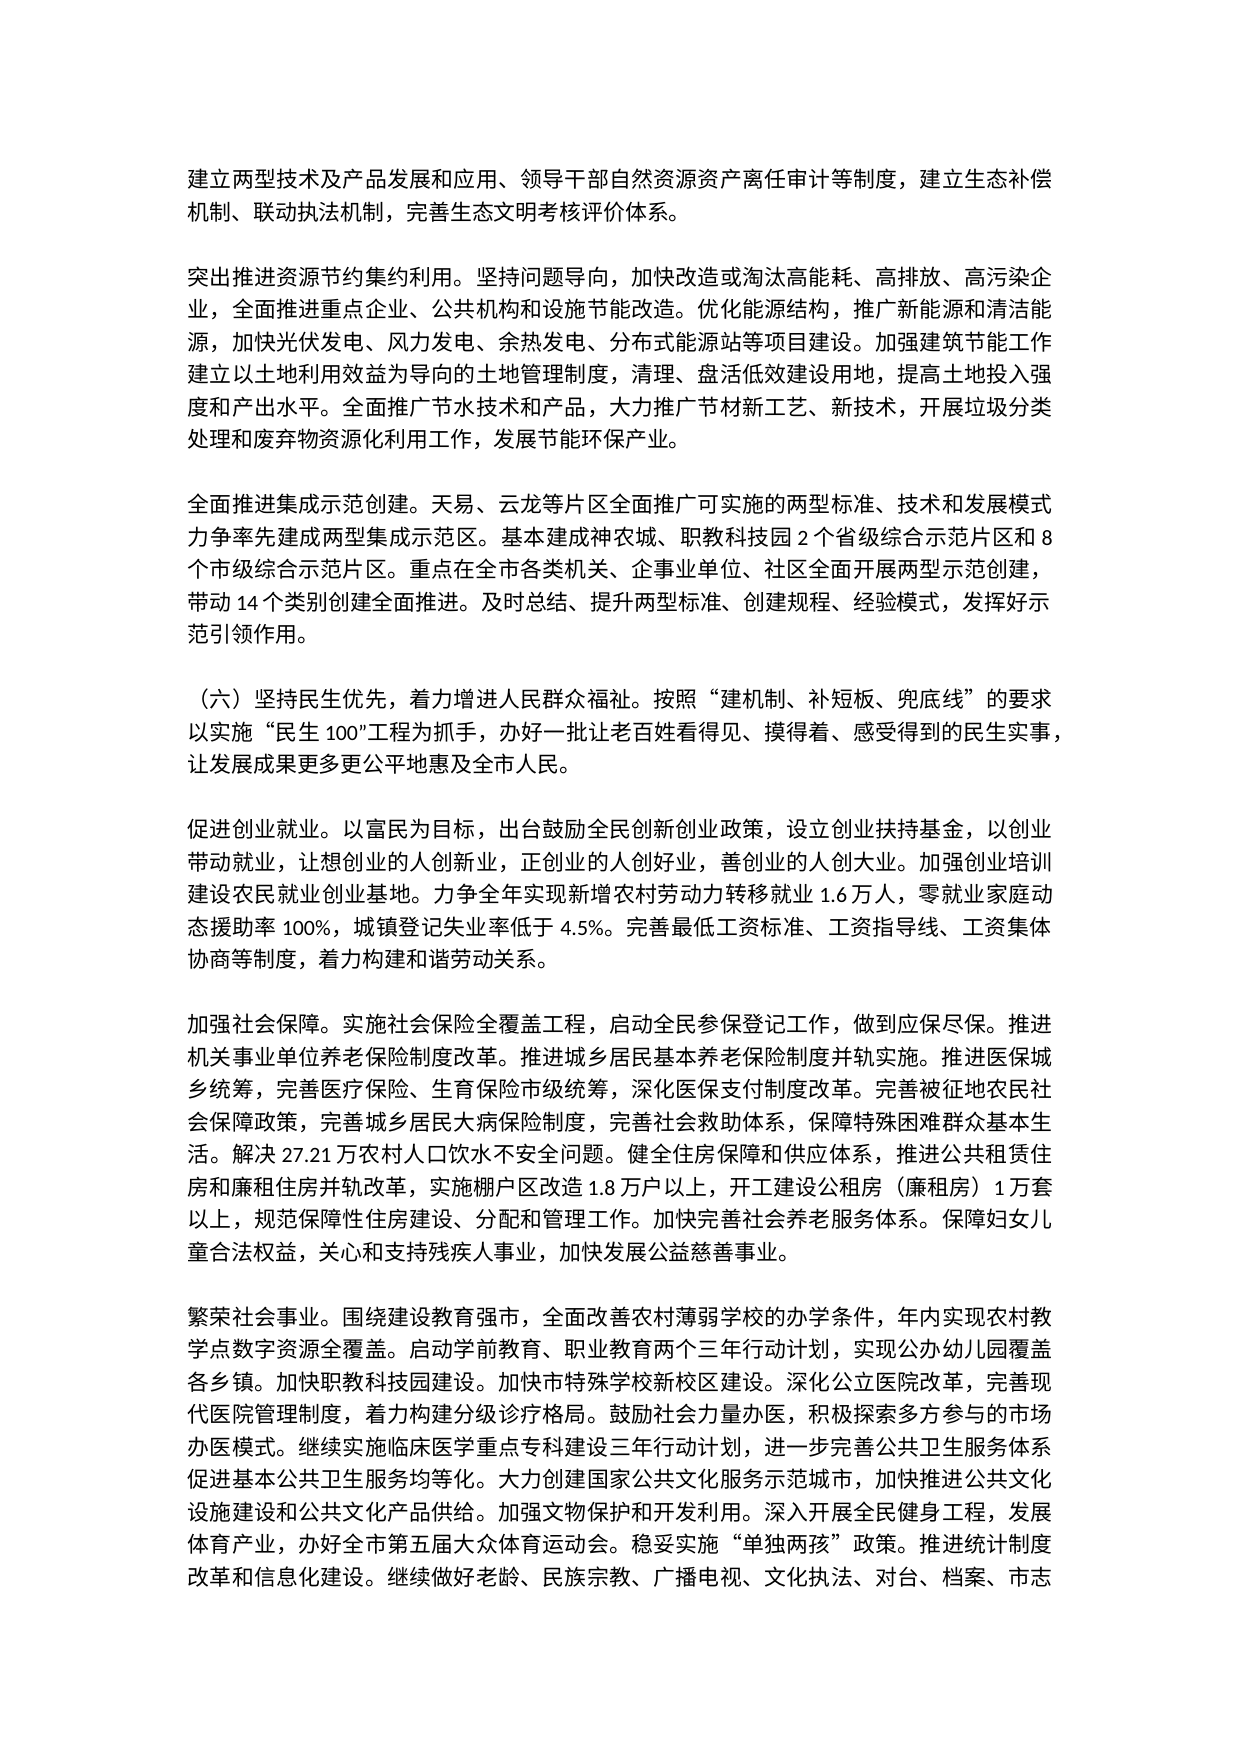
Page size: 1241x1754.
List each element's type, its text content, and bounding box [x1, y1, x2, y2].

text 促进创业就业。以富民为目标，出台鼓励全民创新创业政策，设立创业扶持基金，以创业带动就业，让想创业的人创新业，正创业的人创好业，善创业的人创大业。加强创业培训，建设农民就业创业基地。力争全年实现新增农村劳动力转移就业1.6万人，零就业家庭动态援助率100%，城镇登记失业率低于4.5%。完善最低工资标准、工资指导线、工资集体协商等制度，着力构建和谐劳动关系。 [187, 812, 1053, 974]
text 加强社会保障。实施社会保险全覆盖工程，启动全民参保登记工作，做到应保尽保。推进机关事业单位养老保险制度改革。推进城乡居民基本养老保险制度并轨实施。推进医保城乡统筹，完善医疗保险、生育保险市级统筹，深化医保支付制度改革。完善被征地农民社会保障政策，完善城乡居民大病保险制度，完善社会救助体系，保障特殊困难群众基本生活。解决27.21万农村人口饮水不安全问题。健全住房保障和供应体系，推进公共租赁住房和廉租住房并轨改革，实施棚户区改造1.8万户以上，开工建设公租房（廉租房）1万套以上，规范保障性住房建设、分配和管理工作。加快完善社会养老服务体系。保障妇女儿童合法权益，关心和支持残疾人事业，加快发展公益慈善事业。 [187, 1007, 1053, 1267]
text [187, 1299, 1053, 1592]
text 全面推进集成示范创建。天易、云龙等片区全面推广可实施的两型标准、技术和发展模式，力争率先建成两型集成示范区。基本建成神农城、职教科技园2个省级综合示范片区和8个市级综合示范片区。重点在全市各类机关、企事业单位、社区全面开展两型示范创建，带动14个类别创建全面推进。及时总结、提升两型标准、创建规程、经验模式，发挥好示范引领作用。 [187, 487, 1053, 649]
text 突出推进资源节约集约利用。坚持问题导向，加快改造或淘汰高能耗、高排放、高污染企业，全面推进重点企业、公共机构和设施节能改造。优化能源结构，推广新能源和清洁能源，加快光伏发电、风力发电、余热发电、分布式能源站等项目建设。加强建筑节能工作。建立以土地利用效益为导向的土地管理制度，清理、盘活低效建设用地，提高土地投入强度和产出水平。全面推广节水技术和产品，大力推广节材新工艺、新技术，开展垃圾分类处理和废弃物资源化利用工作，发展节能环保产业。 [187, 259, 1053, 454]
text （六）坚持民生优先，着力增进人民群众福祉。按照“建机制、补短板、兜底线”的要求，以实施“民生100”工程为抓手，办好一批让老百姓看得见、摸得着、感受得到的民生实事，让发展成果更多更公平地惠及全市人民。 [187, 682, 1053, 779]
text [187, 162, 1053, 227]
